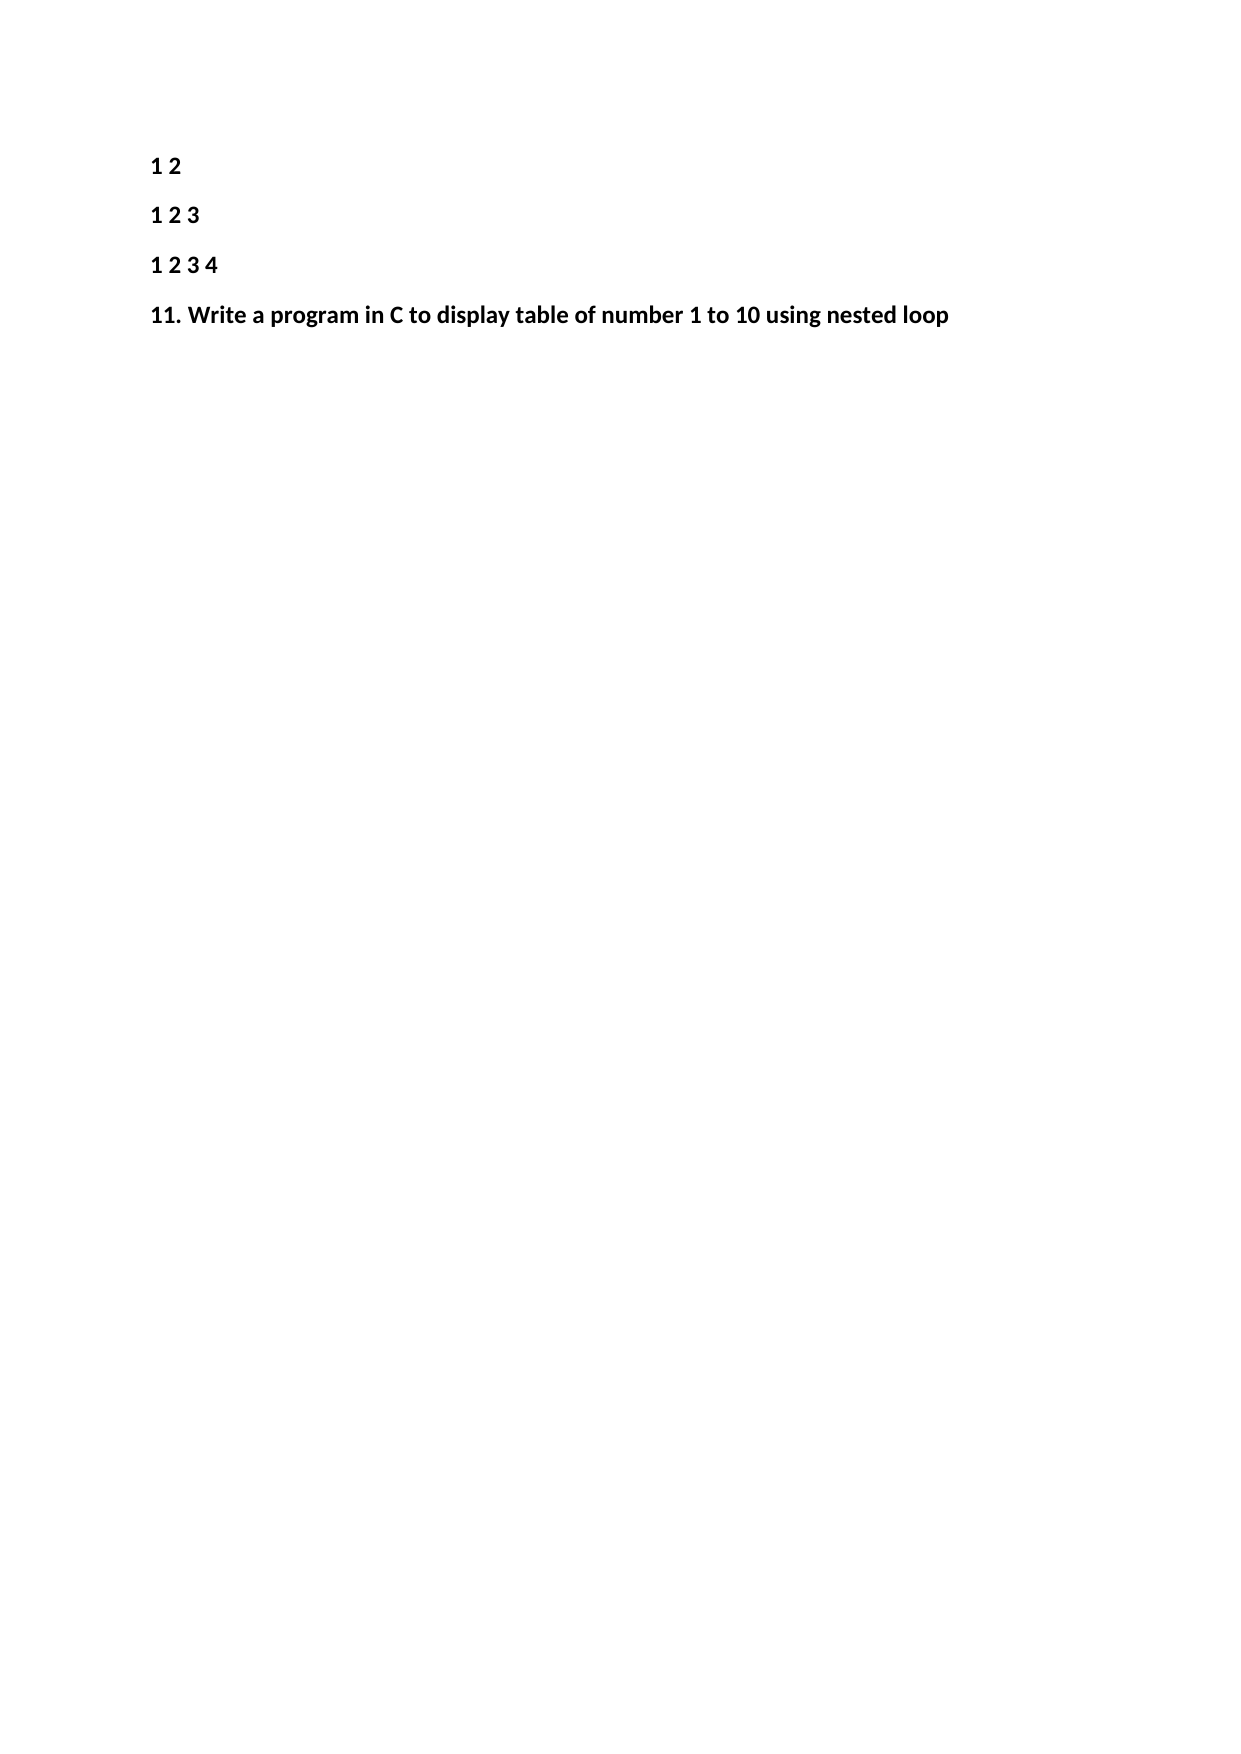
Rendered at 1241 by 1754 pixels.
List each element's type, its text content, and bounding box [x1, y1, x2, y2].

text 1 2 3 [150, 199, 1090, 230]
text 1 2 [150, 150, 1090, 181]
text 1 2 3 4 [150, 249, 1090, 280]
text 11. Write a program in C to display table of number 1 to 10 using nested loop [150, 299, 1090, 329]
